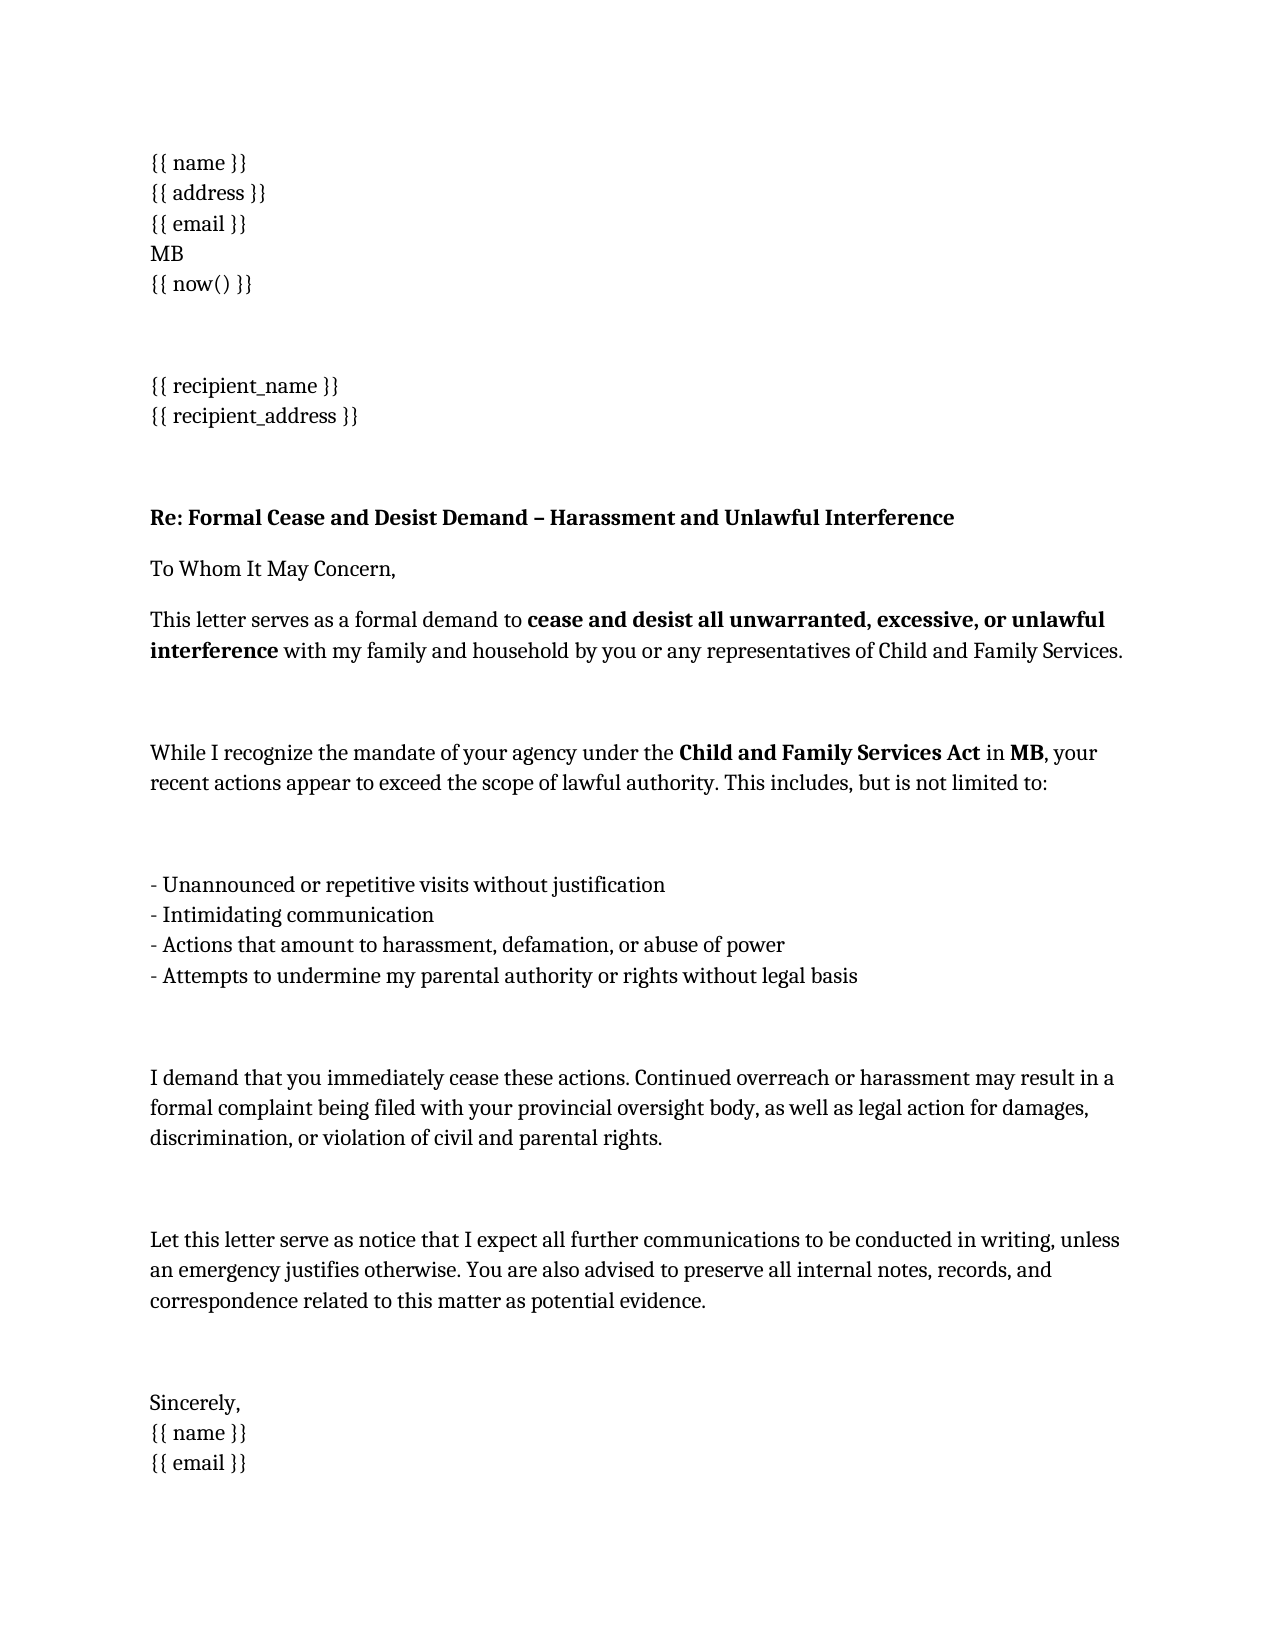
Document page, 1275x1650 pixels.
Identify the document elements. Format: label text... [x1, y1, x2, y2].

text I demand that you immediately cease these actions. Continued overreach or harassment may result in a formal complaint being filed with your provincial oversight body, as well as legal action for damages, discrimination, or violation of civil and parental rights. [150, 1064, 1125, 1151]
text To Whom It May Concern, [150, 556, 1125, 583]
text - Unannounced or repetitive visits without justification - Intimidating communication - Actions that amount to harassment, defamation, or abuse of power - Attempts to undermine my parental authority or rights without legal basis [150, 872, 1125, 989]
text Sincerely, {{ name }} {{ email }} [150, 1389, 1125, 1476]
text Let this letter serve as notice that I expect all further communications to be conducted in writing, unless an emergency justifies otherwise. You are also advised to preserve all internal notes, records, and correspondence related to this matter as potential evidence. [150, 1227, 1125, 1314]
text {{ name }} {{ address }} {{ email }} MB {{ now() }} [150, 150, 1125, 297]
text This letter serves as a formal demand to cease and desist all unwarranted, excessive, or unlawful interference with my family and household by you or any representatives of Child and Family Services. [150, 607, 1125, 664]
text While I recognize the mandate of your agency under the Child and Family Services Act in MB, your recent actions appear to exceed the scope of lawful authority. This includes, but is not limited to: [150, 739, 1125, 796]
text Re: Formal Cease and Desist Demand – Harassment and Unlawful Interference [150, 505, 1125, 532]
text {{ recipient_name }} {{ recipient_address }} [150, 373, 1125, 429]
